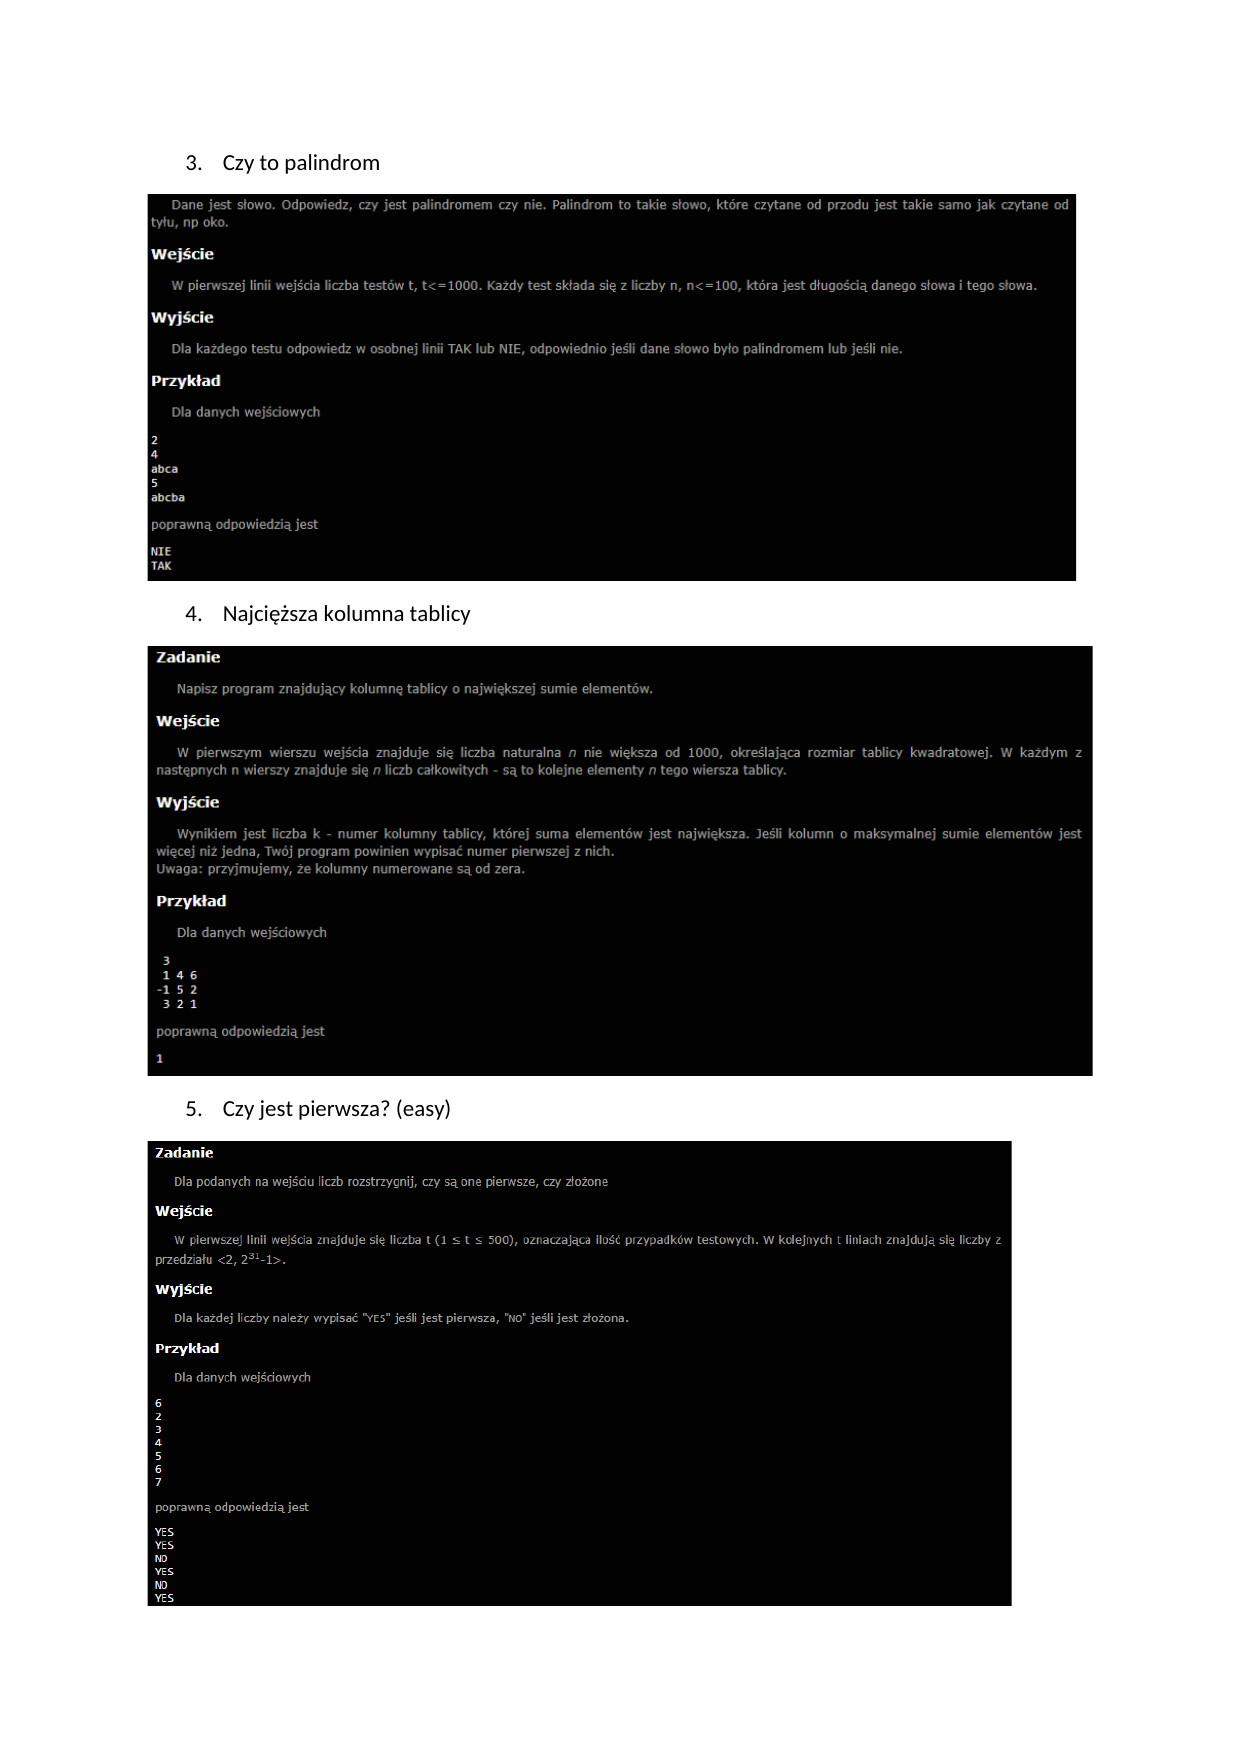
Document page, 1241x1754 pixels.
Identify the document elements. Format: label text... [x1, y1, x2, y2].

list Najcięższa kolumna tablicy [185, 599, 1093, 627]
list Czy to palindrom [185, 148, 1093, 176]
picture [147, 1141, 1012, 1606]
list Czy jest pierwsza? (easy) [185, 1094, 1093, 1122]
picture [147, 646, 1093, 1076]
picture [147, 194, 1077, 581]
